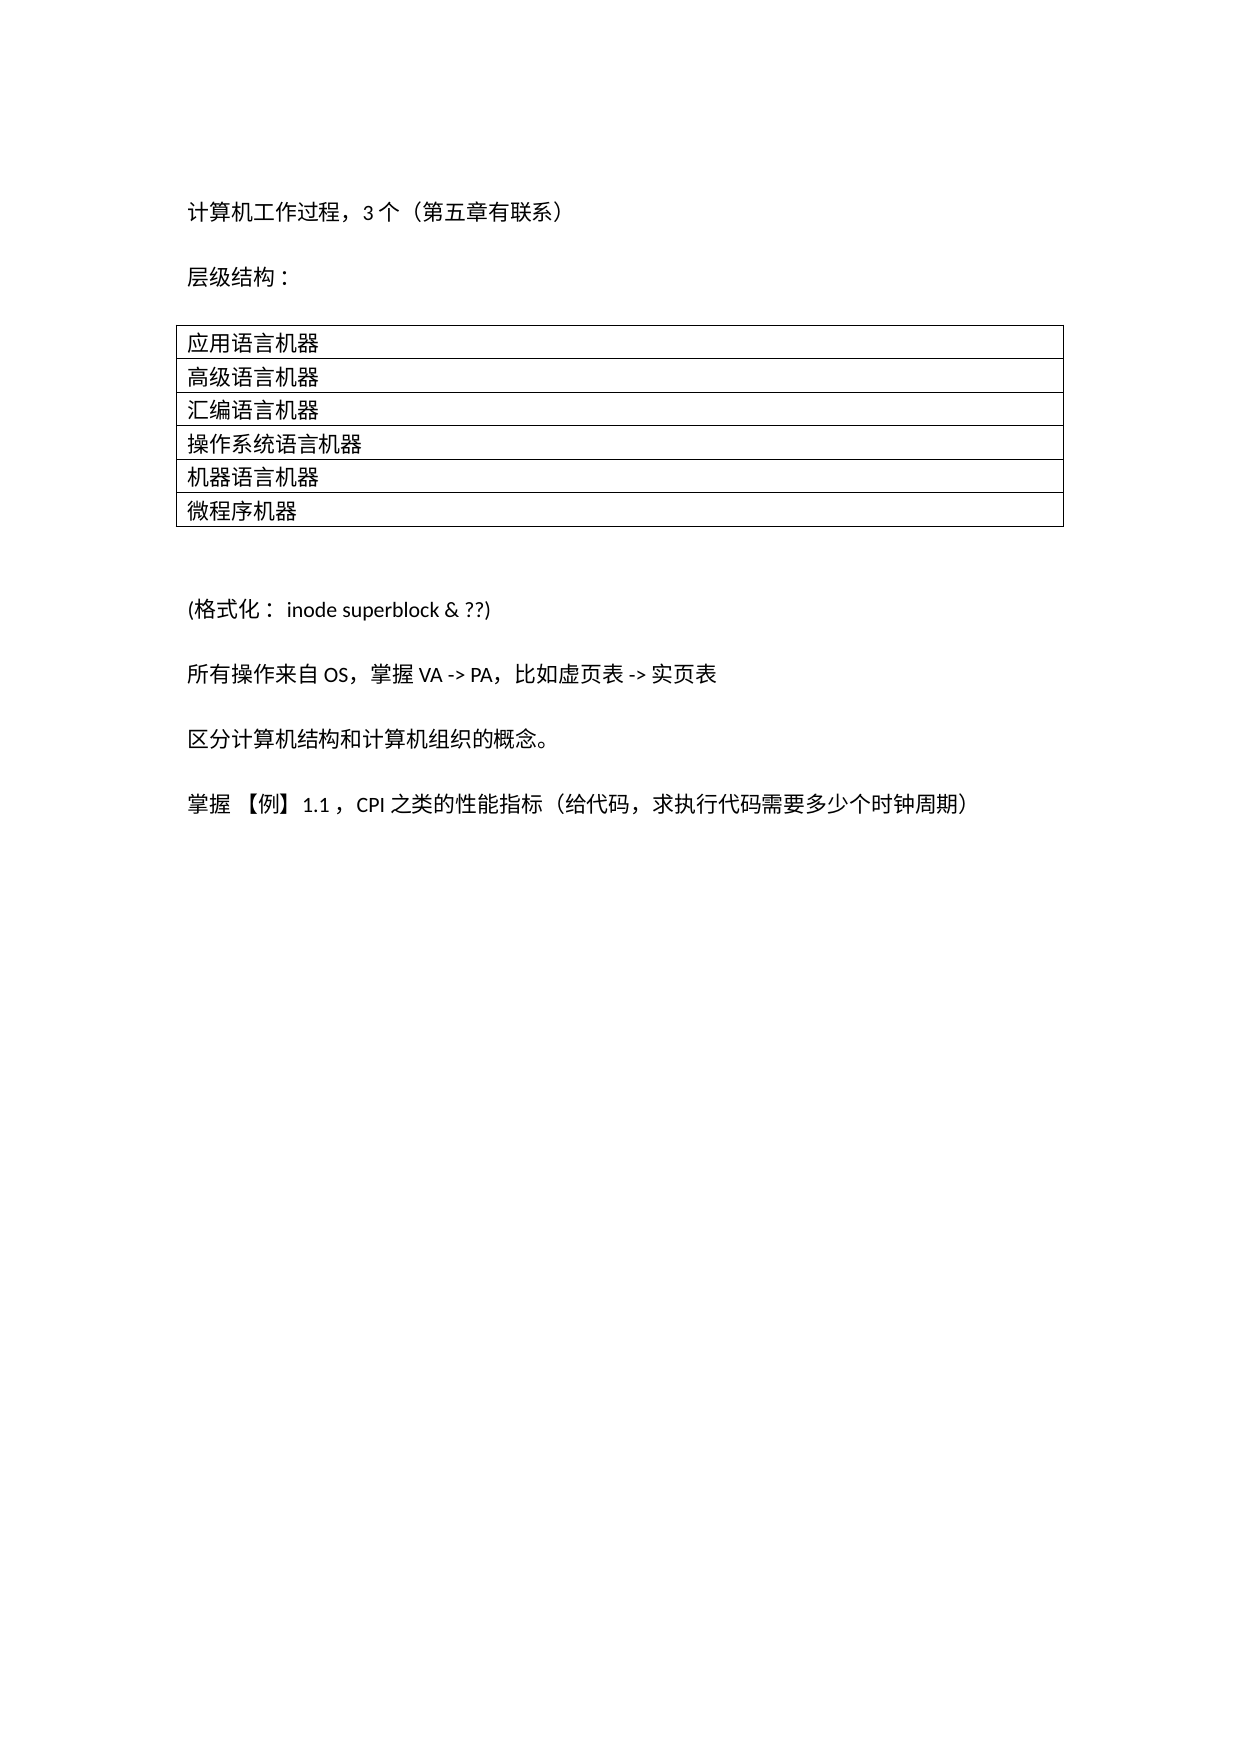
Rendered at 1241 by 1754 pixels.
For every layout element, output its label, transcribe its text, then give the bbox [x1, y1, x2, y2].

text 计算机工作过程，3 个（第五章有联系） [187, 194, 1053, 227]
table_cell 汇编语言机器 [177, 393, 1063, 425]
text 掌握 【例】1.1 ，CPI 之类的性能指标（给代码，求执行代码需要多少个时钟周期） [187, 787, 1053, 819]
table_header 应用语言机器 [177, 326, 1063, 358]
text (格式化 ：inode superblock & ??) [187, 592, 1053, 624]
text 层级结构 ： [187, 259, 1053, 292]
table_cell 微程序机器 [177, 493, 1063, 526]
table_cell 高级语言机器 [177, 359, 1063, 392]
table_cell 操作系统语言机器 [177, 426, 1063, 459]
text 区分计算机结构和计算机组织的概念。 [187, 722, 1053, 754]
text 所有操作来自 OS，掌握 VA -> PA，比如虚页表 -> 实页表 [187, 657, 1053, 689]
table_cell 机器语言机器 [177, 460, 1063, 492]
